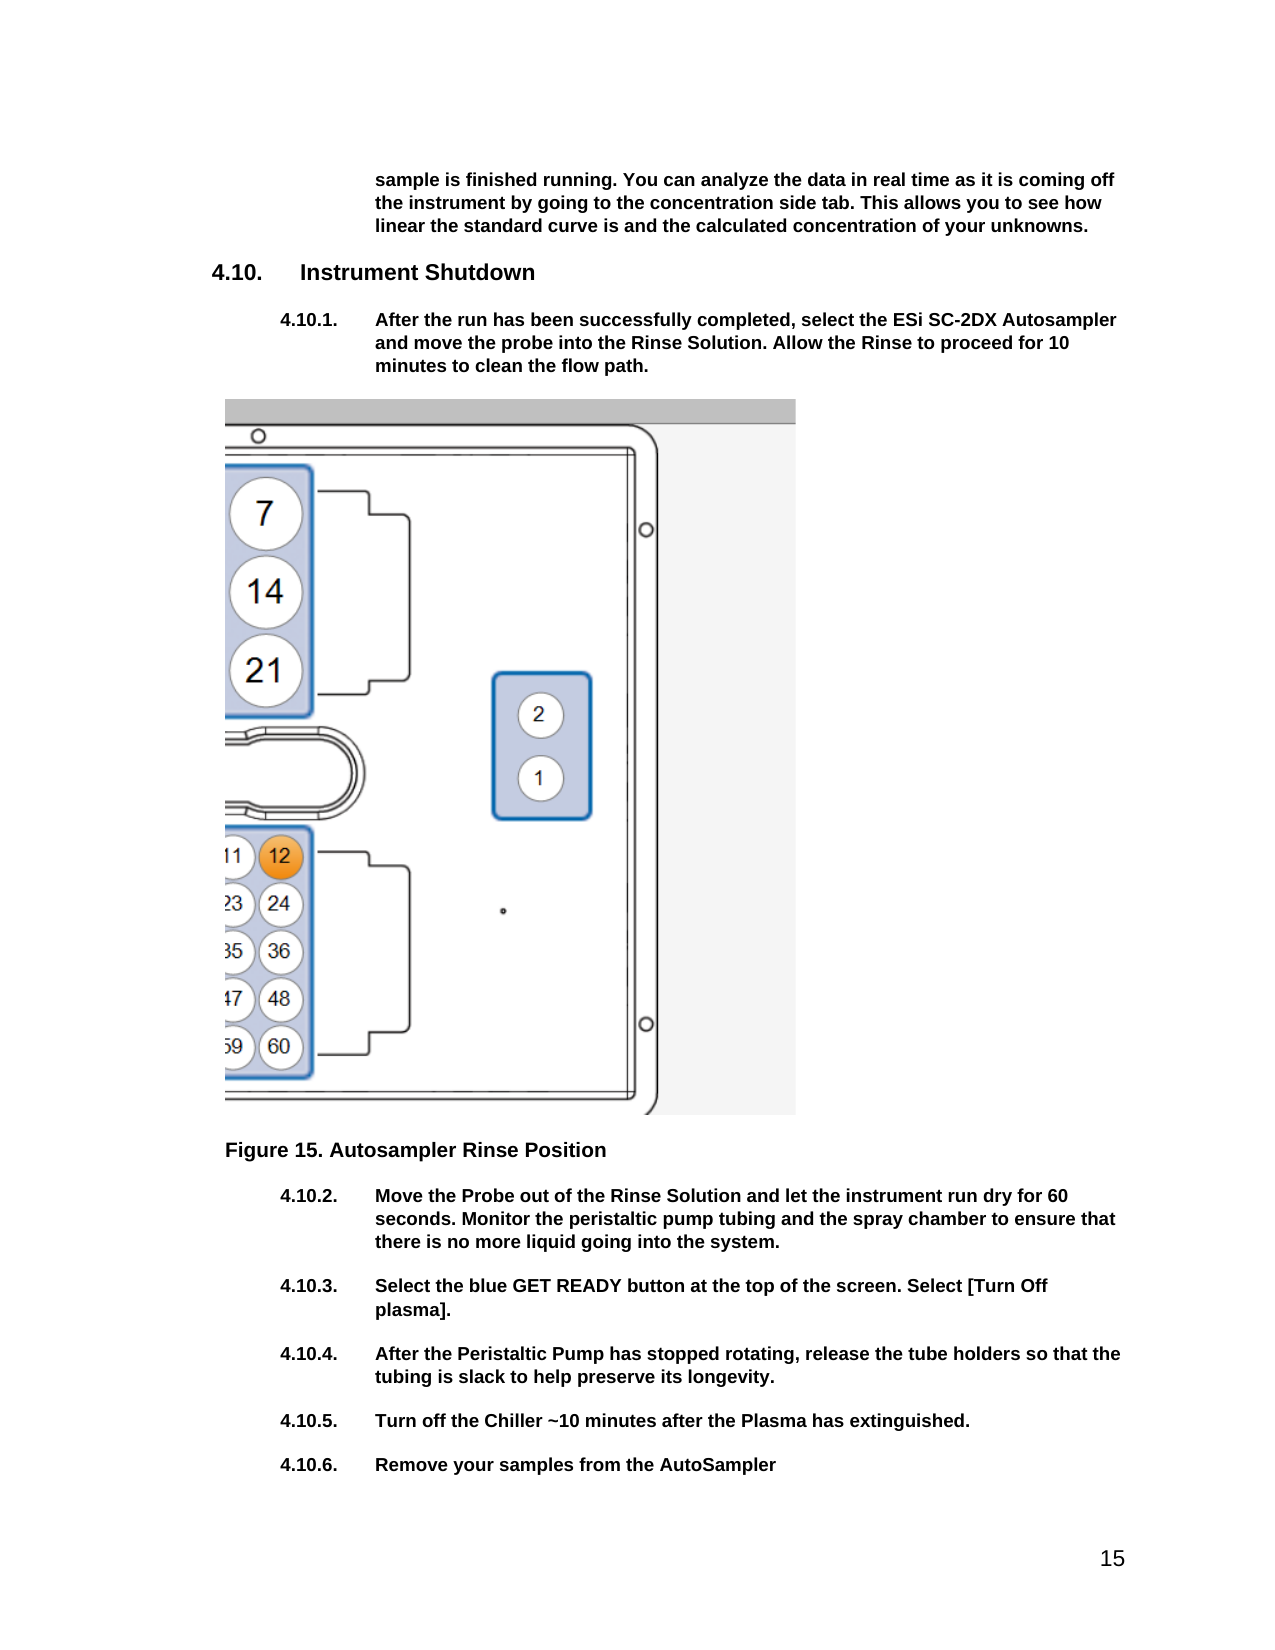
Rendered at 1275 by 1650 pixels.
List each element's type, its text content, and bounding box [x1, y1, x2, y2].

list After the run has been successfully completed, select the ESi SC-2DX Autosampler and move the probe into the Rinse Solution. Allow the Rinse to proceed for 10 minutes to clean the flow path. [337, 308, 1125, 377]
list Instrument Shutdown [262, 259, 1125, 286]
list Turn off the Chiller ~10 minutes after the Plasma has extinguished. [337, 1410, 1125, 1431]
text Figure 15. Autosampler Rinse Position [225, 1138, 1125, 1162]
list After the Peristaltic Pump has stopped rotating, release the tube holders so that the tubing is slack to help preserve its longevity. [337, 1342, 1125, 1387]
list Select the blue GET READY button at the top of the screen. Select [Turn Off plasma]. [337, 1275, 1125, 1320]
picture [225, 399, 796, 1115]
list Remove your samples from the AutoSampler [337, 1454, 1125, 1475]
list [337, 169, 1125, 237]
list Move the Probe out of the Rinse Solution and let the instrument run dry for 60 seconds. Monitor the peristaltic pump tubing and the spray chamber to ensure that there is no more liquid going into the system. [337, 1184, 1125, 1253]
